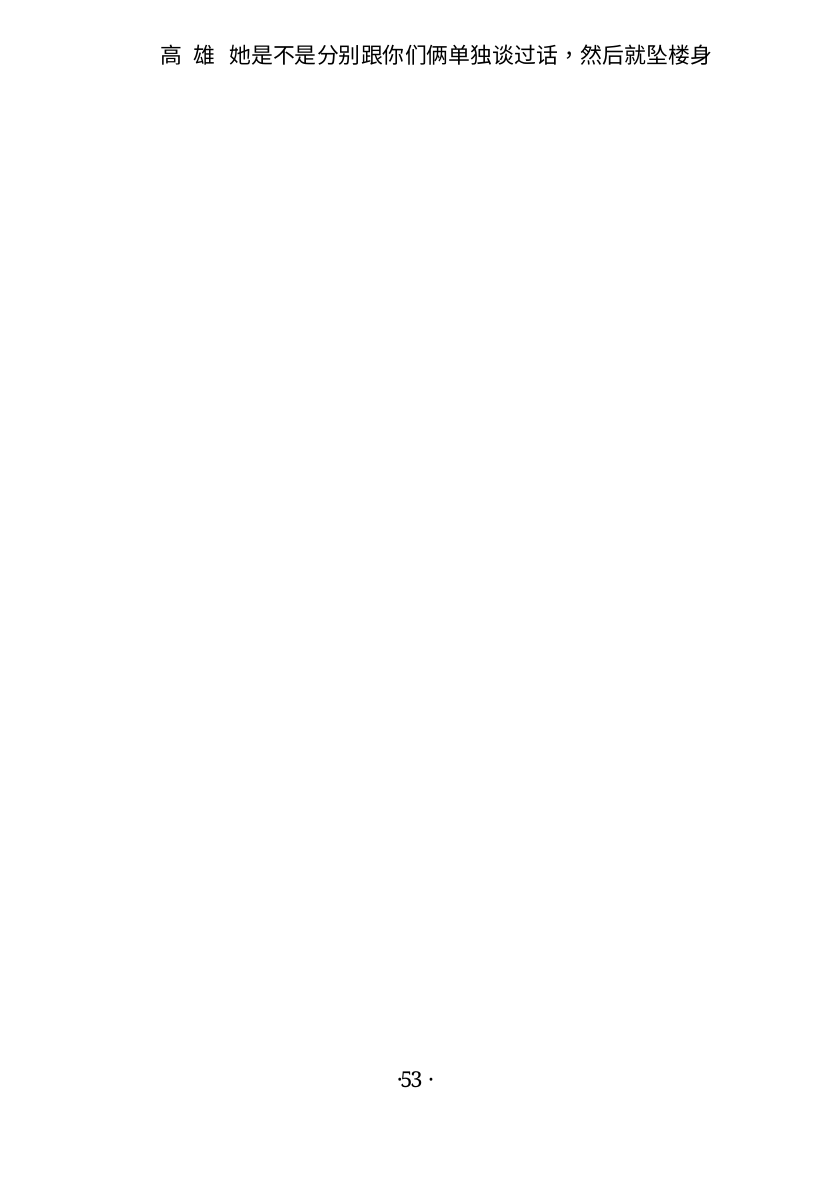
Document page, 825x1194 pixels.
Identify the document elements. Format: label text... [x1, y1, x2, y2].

text 高 雄 她是不是分别跟你们俩单独谈过话，然后就坠楼身 [124, 42, 712, 69]
